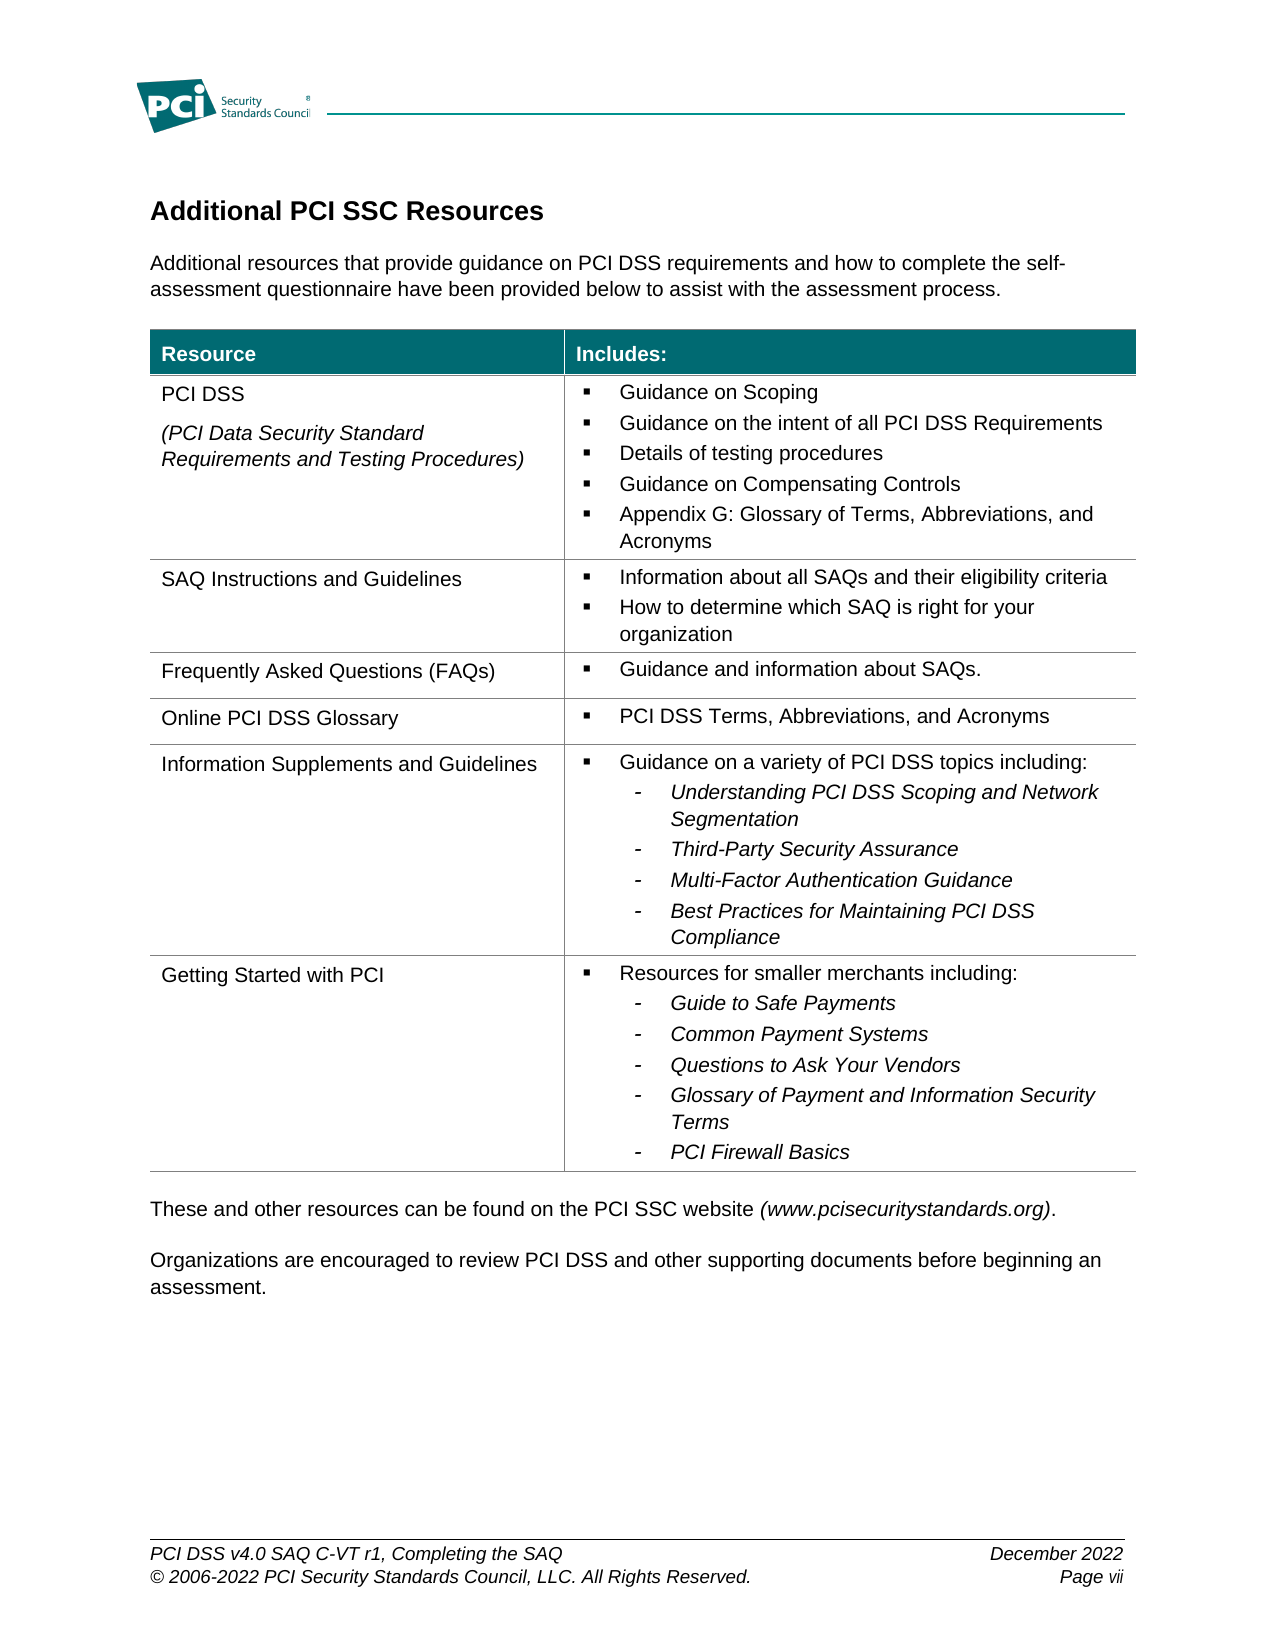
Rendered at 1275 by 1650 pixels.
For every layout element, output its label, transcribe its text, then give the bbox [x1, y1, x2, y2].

table_cell SAQ Instructions and Guidelines [150, 560, 564, 652]
picture [136, 79, 311, 133]
table_cell Guidance on Scoping Guidance on the intent of all PCI DSS Requirements Details of testing procedures Guidance on Compensating Controls Appendix G: Glossary of Terms, Abbreviations, and Acronyms [565, 376, 1136, 559]
table_header Resource [150, 330, 564, 374]
table_cell PCI DSS Terms, Abbreviations, and Acronyms [565, 699, 1136, 744]
table_header Includes: [565, 330, 1136, 374]
table_cell Guidance and information about SAQs. [565, 653, 1136, 698]
table_cell Frequently Asked Questions (FAQs) [150, 653, 564, 698]
text Organizations are encouraged to review PCI DSS and other supporting documents before beginning an assessment. [150, 1248, 1125, 1298]
table_cell Guidance on a variety of PCI DSS topics including: Understanding PCI DSS Scoping and Network Segmentation Third-Party Security Assurance Multi-Factor Authentication Guidance Best Practices for Maintaining PCI DSS Compliance [565, 745, 1136, 955]
table_cell Information about all SAQs and their eligibility criteria How to determine which SAQ is right for your organization [565, 560, 1136, 652]
table_cell Resources for smaller merchants including: Guide to Safe Payments Common Payment Systems Questions to Ask Your Vendors Glossary of Payment and Information Security Terms PCI Firewall Basics [565, 956, 1136, 1171]
table_cell Online PCI DSS Glossary [150, 699, 564, 744]
subtitle Additional PCI SSC Resources [150, 194, 1125, 226]
table_cell PCI DSS (PCI Data Security Standard Requirements and Testing Procedures) [150, 376, 564, 559]
table_cell Information Supplements and Guidelines [150, 745, 564, 955]
text Additional resources that provide guidance on PCI DSS requirements and how to complete the self-assessment questionnaire have been provided below to assist with the assessment process. [150, 251, 1125, 301]
table_cell Getting Started with PCI [150, 956, 564, 1171]
text These and other resources can be found on the PCI SSC website (www.pcisecuritystandards.org). [150, 1197, 1125, 1221]
